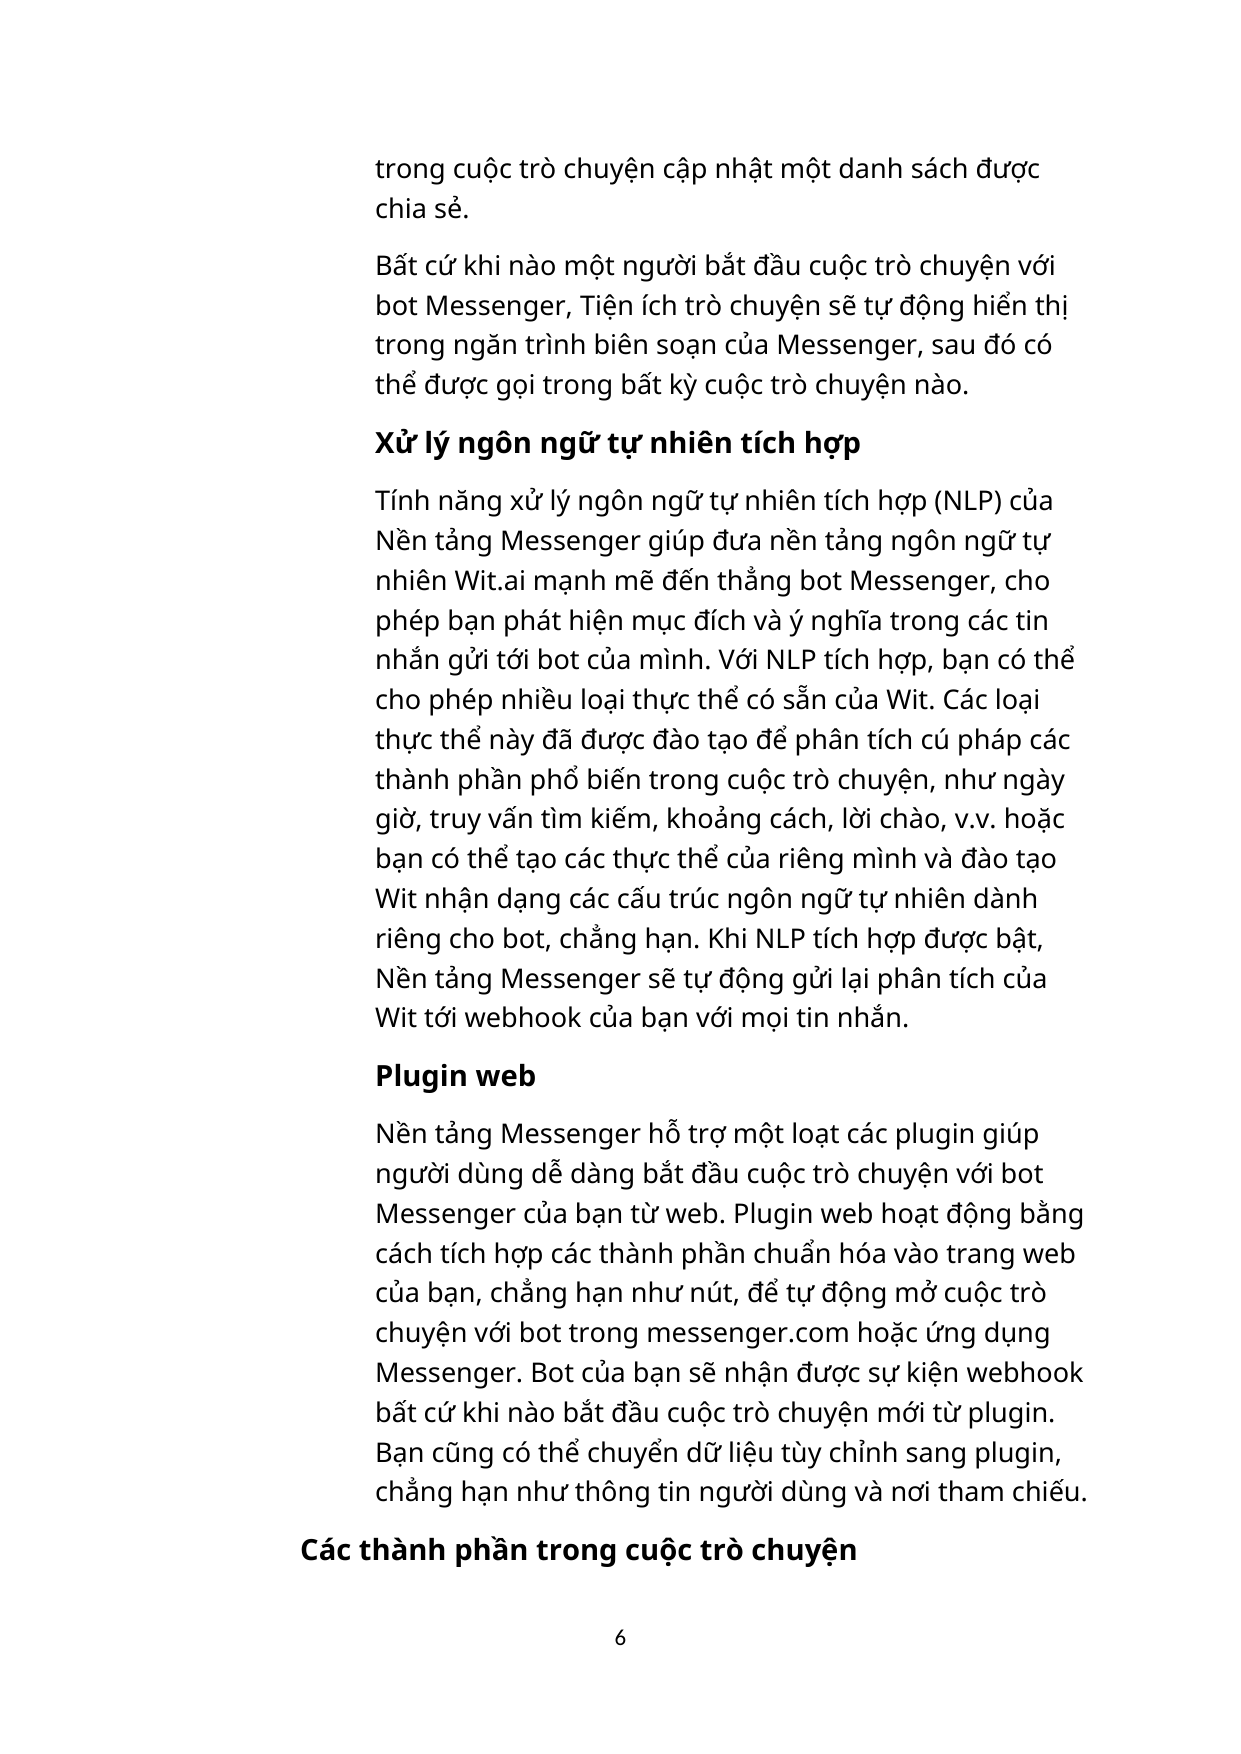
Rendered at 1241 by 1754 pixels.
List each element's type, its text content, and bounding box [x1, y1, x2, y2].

text Bất cứ khi nào một người bắt đầu cuộc trò chuyện với bot Messenger, Tiện ích trò chuyện sẽ tự động hiển thị trong ngăn trình biên soạn của Messenger, sau đó có thể được gọi trong bất kỳ cuộc trò chuyện nào. [375, 246, 1090, 402]
text Nền tảng Messenger hỗ trợ một loạt các plugin giúp người dùng dễ dàng bắt đầu cuộc trò chuyện với bot Messenger của bạn từ web. Plugin web hoạt động bằng cách tích hợp các thành phần chuẩn hóa vào trang web của bạn, chẳng hạn như nút, để tự động mở cuộc trò chuyện với bot trong messenger.com hoặc ứng dụng Messenger. Bot của bạn sẽ nhận được sự kiện webhook bất cứ khi nào bắt đầu cuộc trò chuyện mới từ plugin. Bạn cũng có thể chuyển dữ liệu tùy chỉnh sang plugin, chẳng hạn như thông tin người dùng và nơi tham chiếu. [375, 1115, 1090, 1510]
text Plugin web [375, 1055, 1090, 1095]
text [375, 150, 1090, 227]
text Tính năng xử lý ngôn ngữ tự nhiên tích hợp (NLP) của Nền tảng Messenger giúp đưa nền tảng ngôn ngữ tự nhiên Wit.ai mạnh mẽ đến thẳng bot Messenger, cho phép bạn phát hiện mục đích và ý nghĩa trong các tin nhắn gửi tới bot của mình. Với NLP tích hợp, bạn có thể cho phép nhiều loại thực thể có sẵn của Wit. Các loại thực thể này đã được đào tạo để phân tích cú pháp các thành phần phổ biến trong cuộc trò chuyện, như ngày giờ, truy vấn tìm kiếm, khoảng cách, lời chào, v.v. hoặc bạn có thể tạo các thực thể của riêng mình và đào tạo Wit nhận dạng các cấu trúc ngôn ngữ tự nhiên dành riêng cho bot, chẳng hạn. Khi NLP tích hợp được bật, Nền tảng Messenger sẽ tự động gửi lại phân tích của Wit tới webhook của bạn với mọi tin nhắn. [375, 482, 1090, 1036]
text Xử lý ngôn ngữ tự nhiên tích hợp [375, 422, 1090, 462]
text Các thành phần trong cuộc trò chuyện [300, 1529, 1090, 1569]
